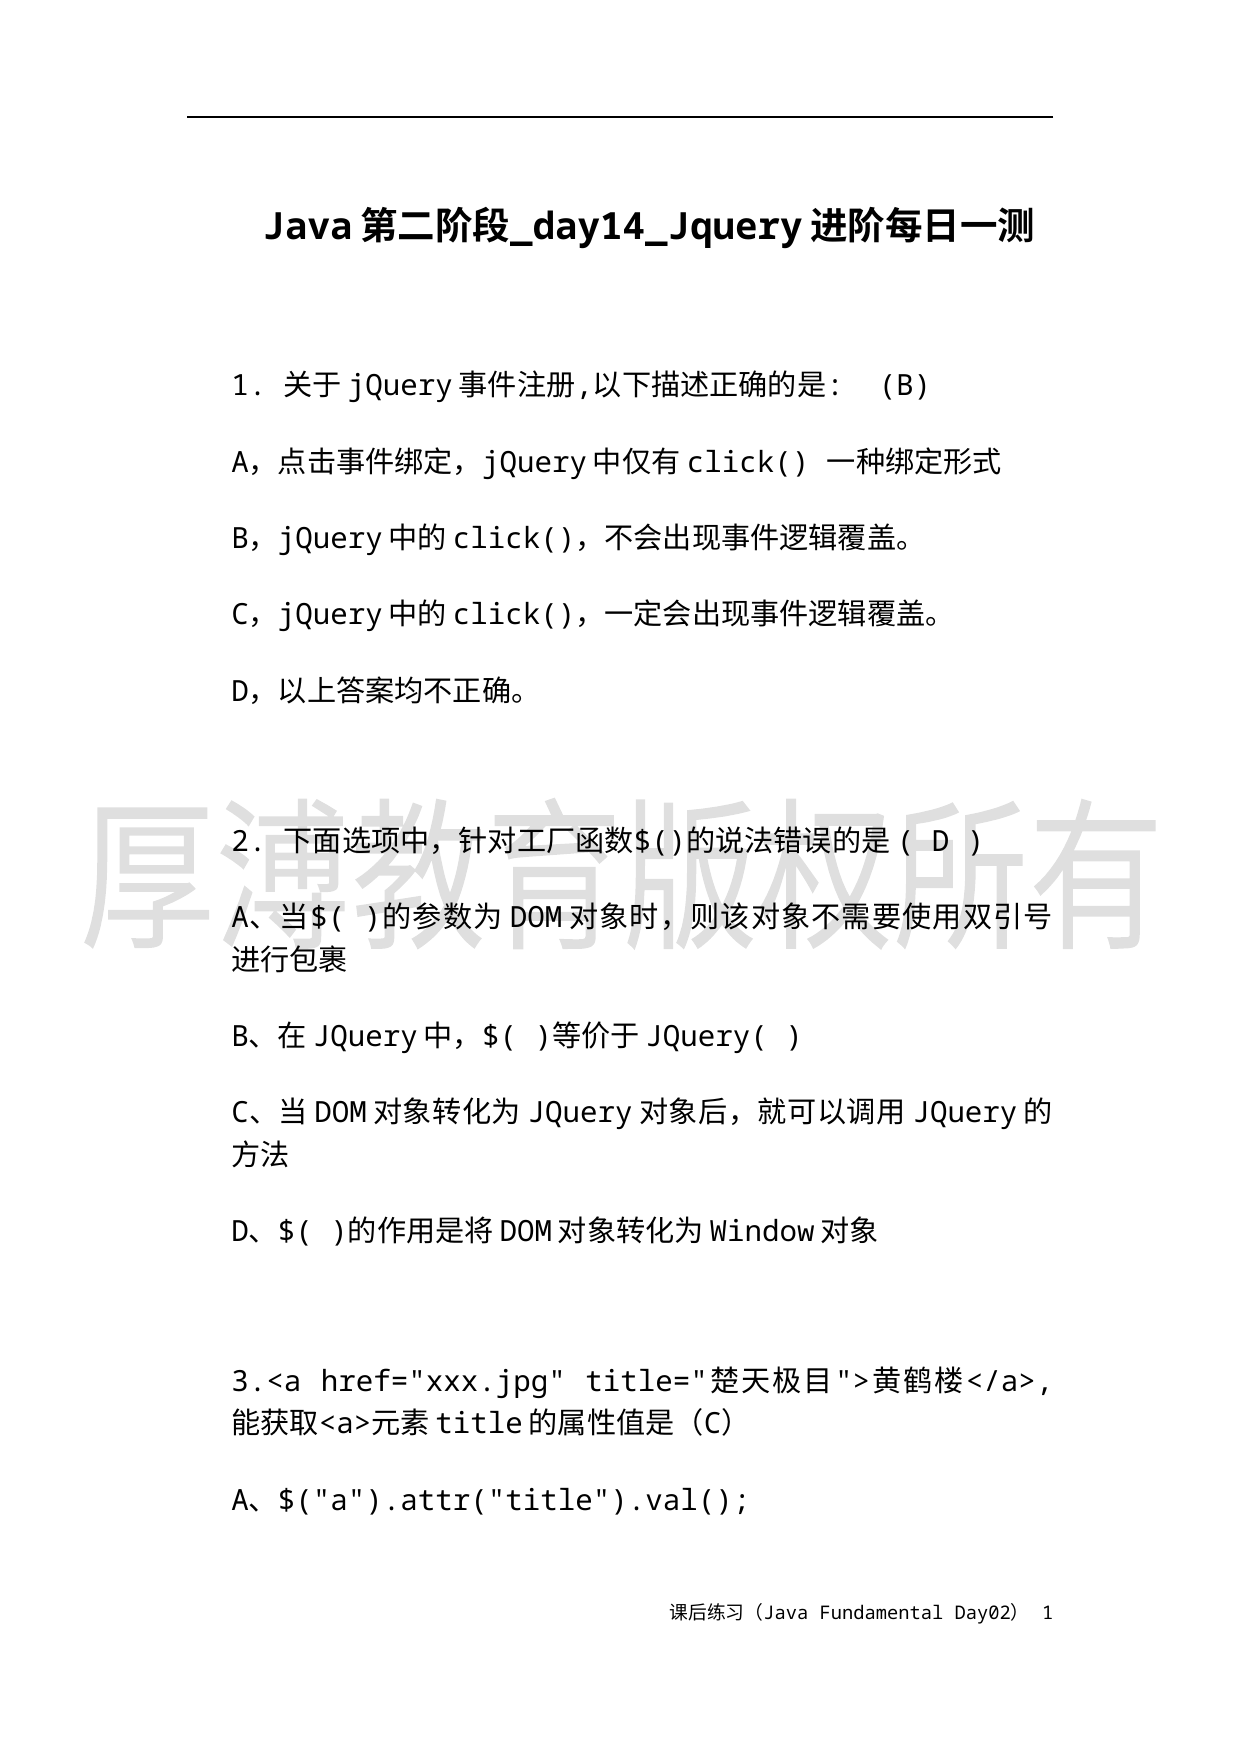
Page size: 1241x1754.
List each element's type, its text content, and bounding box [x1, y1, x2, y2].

list 2. 下面选项中，针对工厂函数$()的说法错误的是 ( D ) [231, 817, 1053, 860]
list A，点击事件绑定，jQuery中仅有 click() 一种绑定形式 [231, 438, 1053, 481]
list 1. 关于jQuery事件注册,以下描述正确的是: (B) [231, 362, 1053, 404]
list B、在JQuery中，$( )等价于JQuery( ) [231, 1012, 1053, 1055]
list B，jQuery中的click()，不会出现事件逻辑覆盖。 [231, 514, 1053, 557]
list 3.<a href="xxx.jpg" title="楚天极目">黄鹤楼</a>,能获取<a>元素title的属性值是（C） [231, 1357, 1053, 1442]
list A、$("a").attr("title").val(); [231, 1476, 1053, 1518]
list D、$( )的作用是将DOM对象转化为Window对象 [231, 1207, 1053, 1250]
list C，jQuery中的click()，一定会出现事件逻辑覆盖。 [231, 591, 1053, 633]
list C、当DOM对象转化为JQuery对象后，就可以调用JQuery的方法 [231, 1089, 1053, 1173]
list A、当$( )的参数为DOM对象时，则该对象不需要使用双引号进行包裹 [231, 894, 1053, 978]
list D，以上答案均不正确。 [231, 667, 1053, 710]
subtitle Java第二阶段_day14_Jquery进阶每日一测 [187, 196, 1053, 251]
